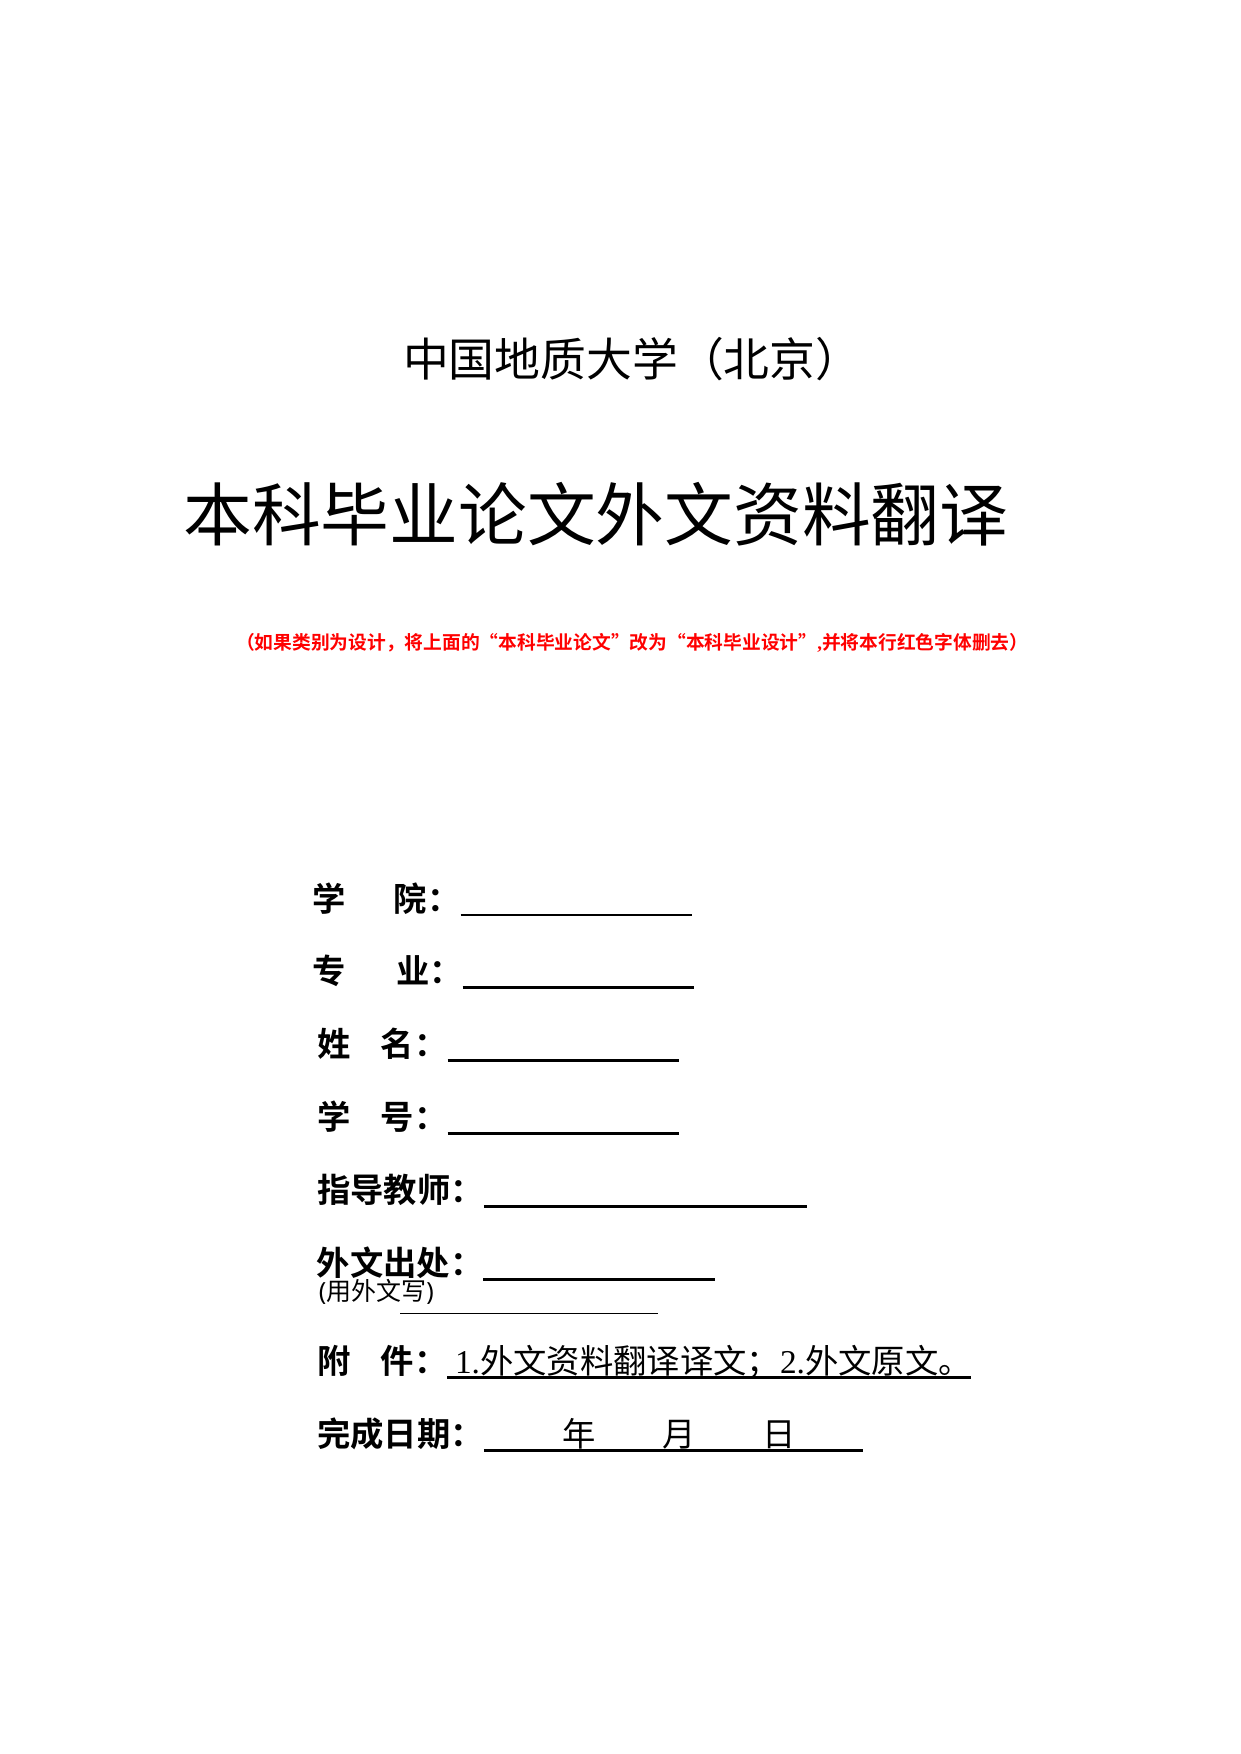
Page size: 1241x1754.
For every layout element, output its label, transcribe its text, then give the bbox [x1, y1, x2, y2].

text 学 号： [183, 1071, 1003, 1144]
text （如果类别为设计，将上面的“本科毕业论文”改为“本科毕业设计”,并将本行红色字体删去） [183, 625, 1081, 658]
text 专 业： [183, 926, 1003, 998]
text 附 件： 1.外文资料翻译译文；2.外文原文。 [183, 1315, 1003, 1388]
text 完成日期： 年 月 日 [183, 1388, 1003, 1461]
text 外文出处： [183, 1217, 1003, 1290]
text 指导教师： [183, 1144, 1003, 1217]
text 学 院： [183, 853, 1003, 926]
text 姓 名： [183, 998, 1003, 1071]
text 中国地质大学（北京） [183, 308, 1081, 406]
text 本科毕业论文外文资料翻译 [183, 445, 1147, 575]
